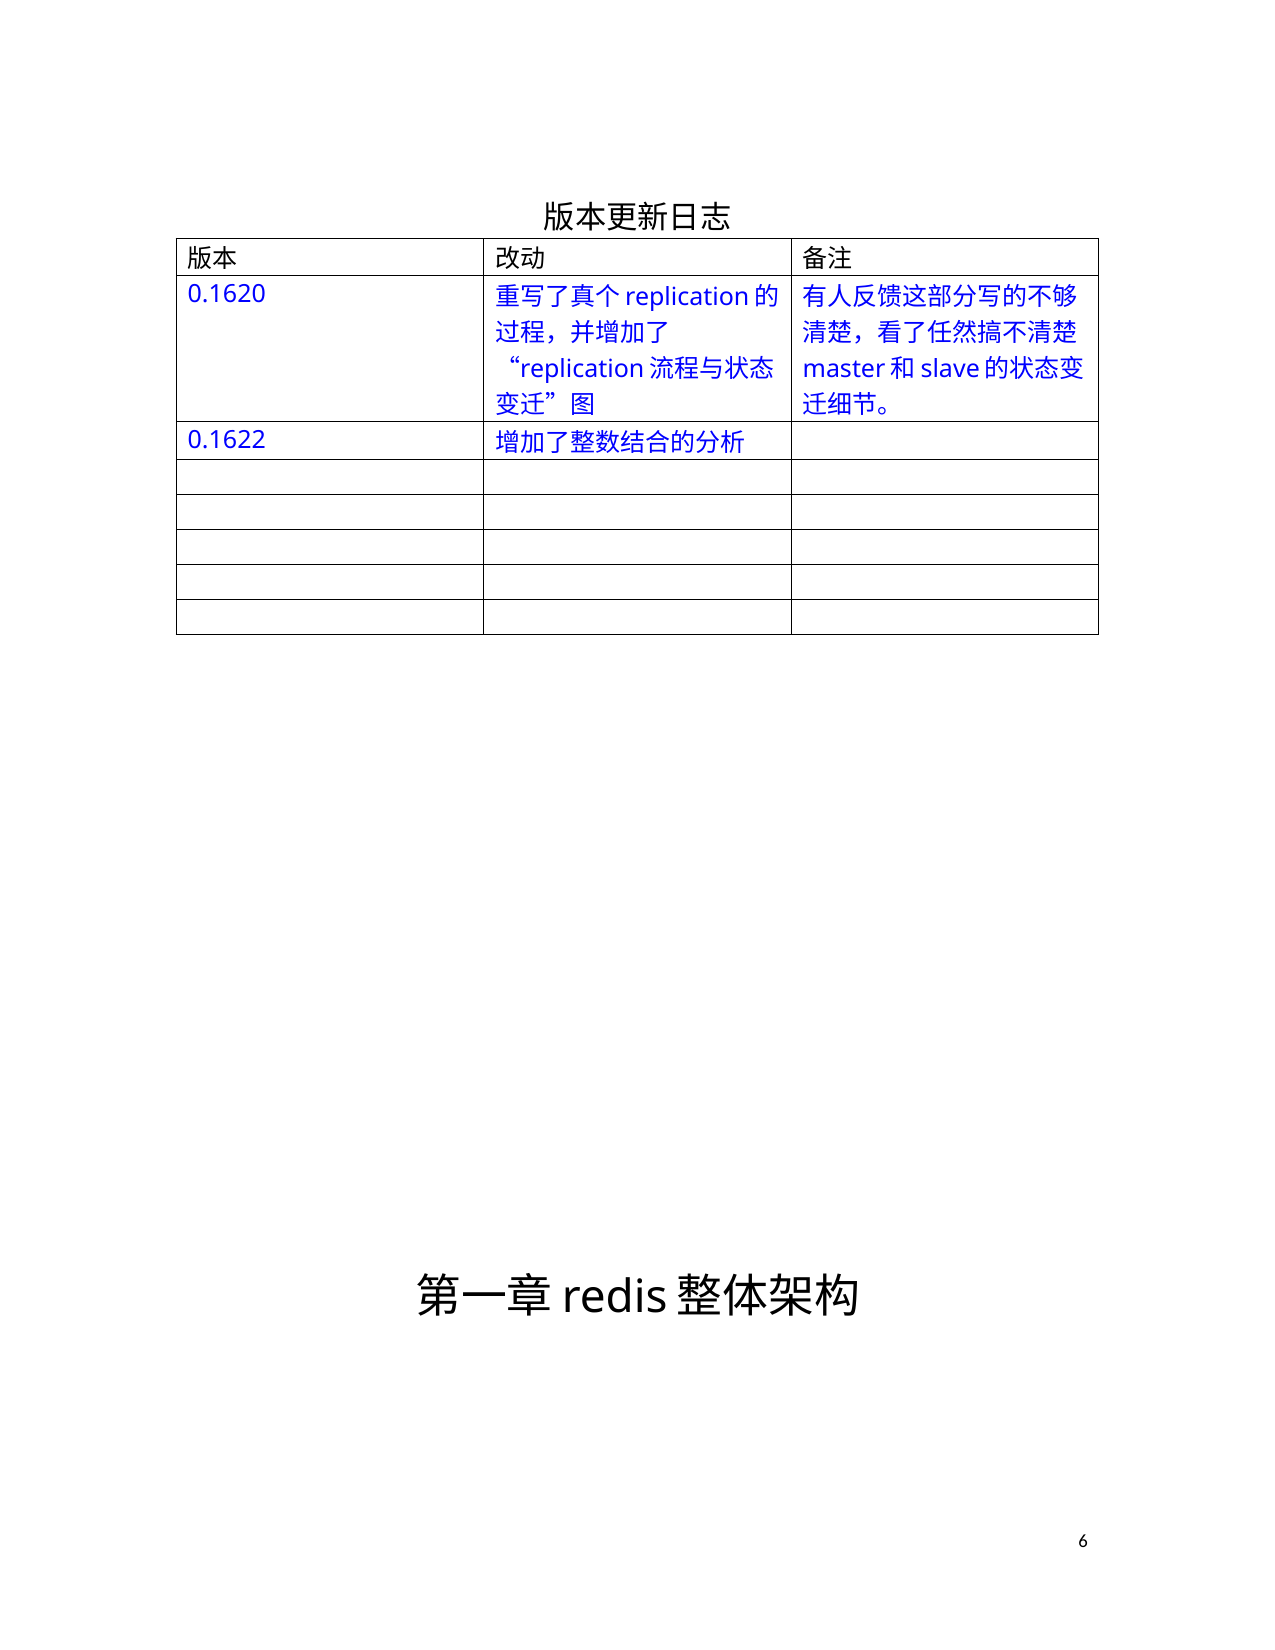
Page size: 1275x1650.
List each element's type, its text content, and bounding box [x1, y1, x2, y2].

text 版本更新日志 [187, 193, 1087, 238]
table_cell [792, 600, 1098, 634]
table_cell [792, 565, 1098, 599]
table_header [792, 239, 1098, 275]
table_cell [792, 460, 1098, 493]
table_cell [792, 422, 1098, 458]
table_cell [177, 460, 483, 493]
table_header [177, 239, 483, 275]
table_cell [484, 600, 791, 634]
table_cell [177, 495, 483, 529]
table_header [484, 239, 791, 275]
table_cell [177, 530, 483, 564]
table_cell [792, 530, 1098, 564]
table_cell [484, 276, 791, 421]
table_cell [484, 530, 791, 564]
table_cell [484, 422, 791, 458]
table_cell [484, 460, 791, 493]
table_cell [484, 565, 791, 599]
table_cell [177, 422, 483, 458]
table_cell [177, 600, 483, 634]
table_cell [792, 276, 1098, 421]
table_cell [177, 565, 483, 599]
text 第一章redis整体架构 [187, 1259, 1087, 1326]
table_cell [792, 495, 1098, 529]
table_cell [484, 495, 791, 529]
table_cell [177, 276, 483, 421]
